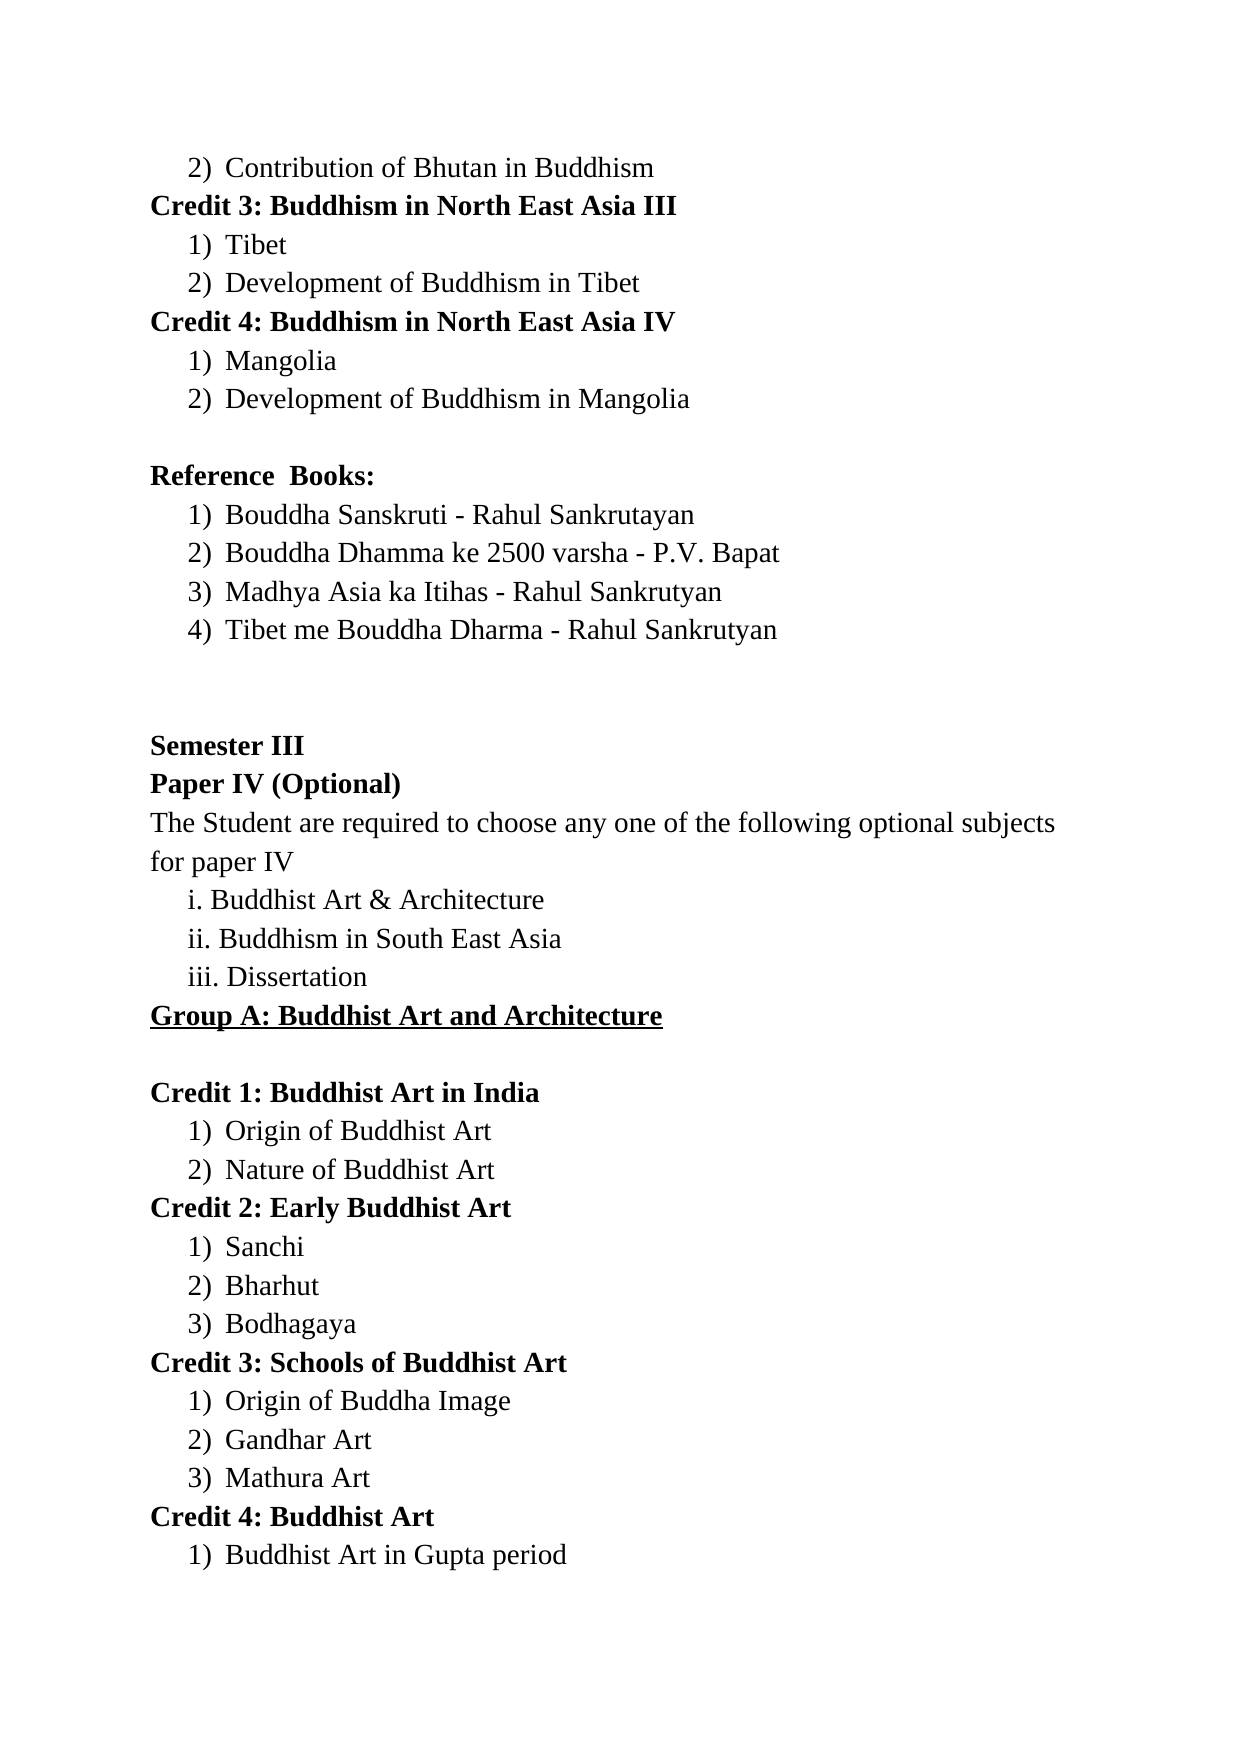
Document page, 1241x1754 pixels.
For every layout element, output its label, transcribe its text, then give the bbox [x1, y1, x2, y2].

list Bouddha Dhamma ke 2500 varsha - P.V. Bapat [187, 535, 1090, 569]
list Nature of Buddhist Art [187, 1152, 1090, 1186]
list Buddhist Art in Gupta period [187, 1537, 1090, 1571]
text Paper IV (Optional) [150, 767, 1090, 800]
list Development of Buddhism in [187, 266, 1090, 299]
list Origin of Buddhist Art [187, 1113, 1090, 1147]
list Bodhagaya [187, 1306, 1090, 1340]
text Credit 3: Schools of Buddhist Art [150, 1345, 1090, 1378]
list Sanchi [187, 1229, 1090, 1263]
text iii. Dissertation [150, 959, 1090, 993]
list Tibet me Bouddha Dharma - Rahul Sankrutyan [187, 612, 1090, 646]
list Development of Buddhism in Mangolia [187, 381, 1090, 415]
text Reference Books: [150, 458, 1090, 492]
list Bharhut [187, 1268, 1090, 1301]
list Art [187, 1460, 1090, 1494]
text Group A: Buddhist Art and Architecture [150, 998, 1090, 1031]
text Credit 2: Early Buddhist Art [150, 1191, 1090, 1224]
text Credit 4: Buddhism in North East Asia IV [150, 304, 1090, 338]
list Gandhar Art [187, 1422, 1090, 1455]
list Bouddha Sanskruti - Rahul Sankrutayan [187, 497, 1090, 530]
text i. Buddhist Art & Architecture [187, 882, 1090, 916]
text Credit 3: Buddhism in North East Asia III [150, 188, 1090, 222]
text Semester III [150, 728, 1090, 762]
list Contribution of in Buddhism [187, 150, 1090, 183]
list Madhya Asia ka Itihas - Rahul Sankrutyan [187, 574, 1090, 607]
list Origin of Buddha Image [187, 1383, 1090, 1417]
text ii. Buddhism in South East Asia [187, 921, 1090, 954]
text The Student are required to choose any one of the following optional subjects for paper IV [150, 805, 1090, 877]
text Credit 1: Buddhist Art in India [150, 1075, 1090, 1108]
text Credit 4: Buddhist Art [150, 1499, 1090, 1532]
list Mangolia [187, 343, 1090, 376]
